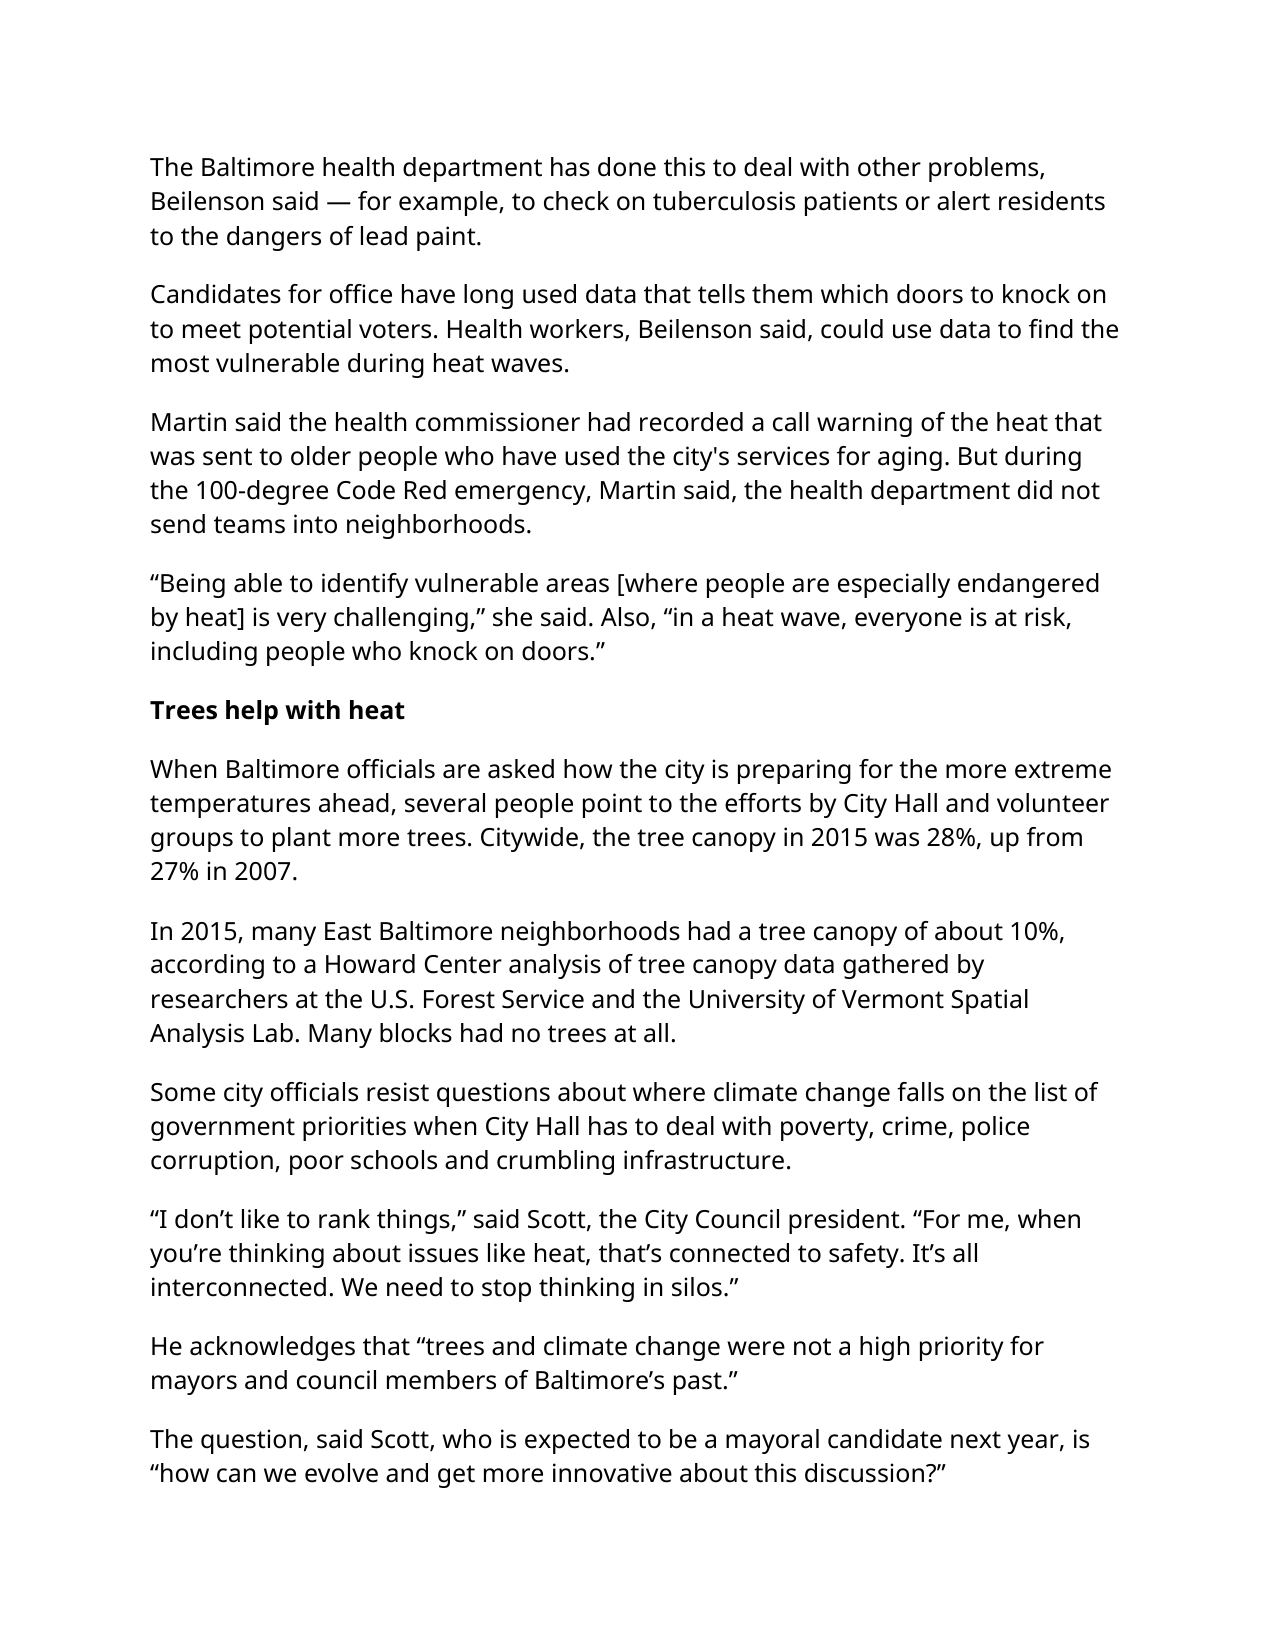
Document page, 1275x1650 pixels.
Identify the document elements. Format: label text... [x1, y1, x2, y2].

text Candidates for office have long used data that tells them which doors to knock on to meet potential voters. Health workers, Beilenson said, could use data to find the most vulnerable during heat waves. [150, 277, 1125, 379]
text In 2015, many East Baltimore neighborhoods had a tree canopy of about 10%, according to a Howard Center analysis of tree canopy data gathered by researchers at the U.S. Forest Service and the University of Vermont Spatial Analysis Lab. Many blocks had no trees at all. [150, 913, 1125, 1049]
text When Baltimore officials are asked how the city is preparing for the more extreme temperatures ahead, several people point to the efforts by City Hall and volunteer groups to plant more trees. Citywide, the tree canopy in 2015 was 28%, up from 27% in 2007. [150, 752, 1125, 888]
text Martin said the health commissioner had recorded a call warning of the heat that was sent to older people who have used the city's services for aging. But during the 100-degree Code Red emergency, Martin said, the health department did not send teams into neighborhoods. [150, 404, 1125, 541]
text Some city officials resist questions about where climate change falls on the list of government priorities when City Hall has to deal with poverty, crime, police corruption, poor schools and crumbling infrastructure. [150, 1074, 1125, 1177]
text He acknowledges that “trees and climate change were not a high priority for mayors and council members of Baltimore’s past.” [150, 1329, 1125, 1397]
text “Being able to identify vulnerable areas [where people are especially endangered by heat] is very challenging,” she said. Also, “in a heat wave, everyone is at risk, including people who knock on doors.” [150, 566, 1125, 668]
text “I don’t like to rank things,” said Scott, the City Council president. “For me, when you’re thinking about issues like heat, that’s connected to safety. It’s all interconnected. We need to stop thinking in silos.” [150, 1202, 1125, 1304]
text The question, said Scott, who is expected to be a mayoral candidate next year, is “how can we evolve and get more innovative about this discussion?” [150, 1422, 1125, 1490]
text The Baltimore health department has done this to deal with other problems, Beilenson said — for example, to check on tuberculosis patients or alert residents to the dangers of lead paint. [150, 150, 1125, 252]
text Trees help with heat [150, 693, 1125, 727]
